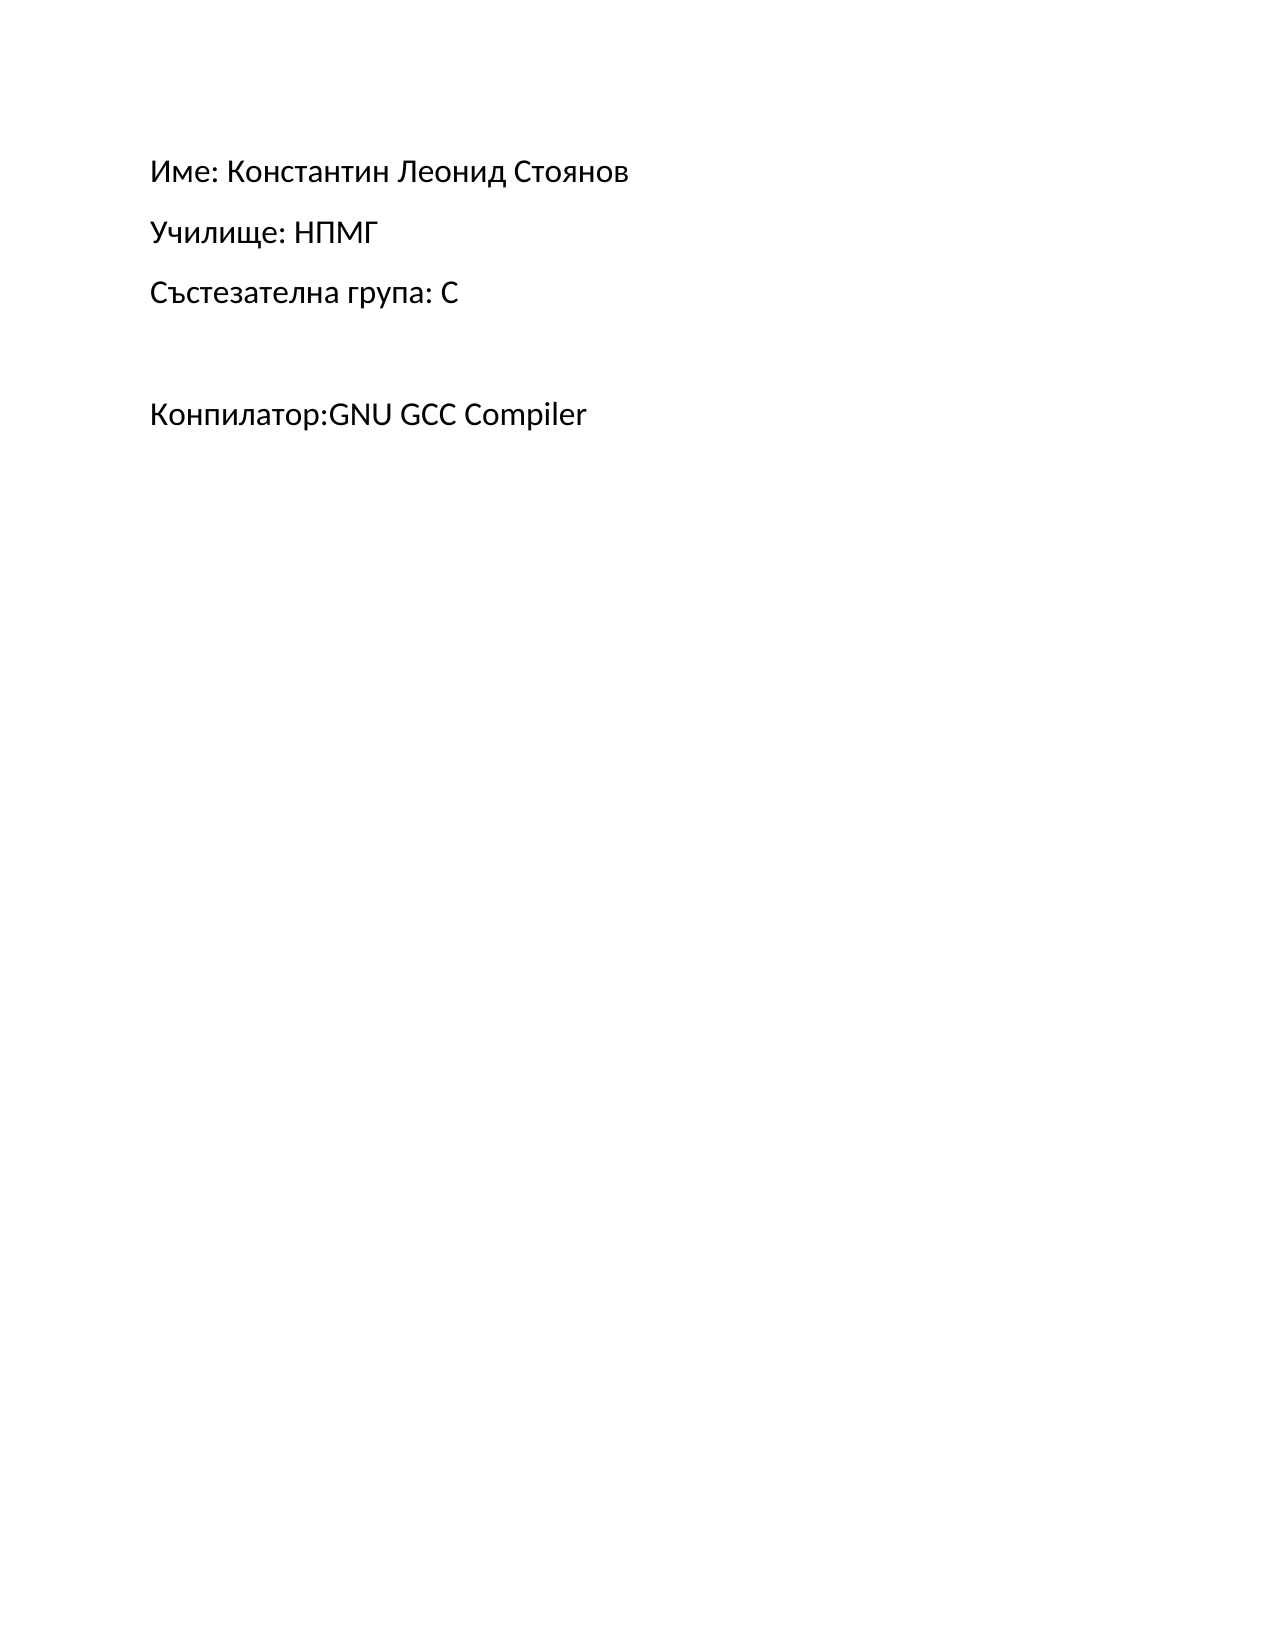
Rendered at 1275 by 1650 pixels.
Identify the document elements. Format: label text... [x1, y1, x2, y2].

text Училище: НПМГ [150, 211, 1125, 251]
text Име: Константин Леонид Стоянов [150, 150, 1125, 191]
text Конпилатор:GNU GCC Compiler [150, 392, 1125, 433]
text Състезателна група: C [150, 271, 1125, 312]
